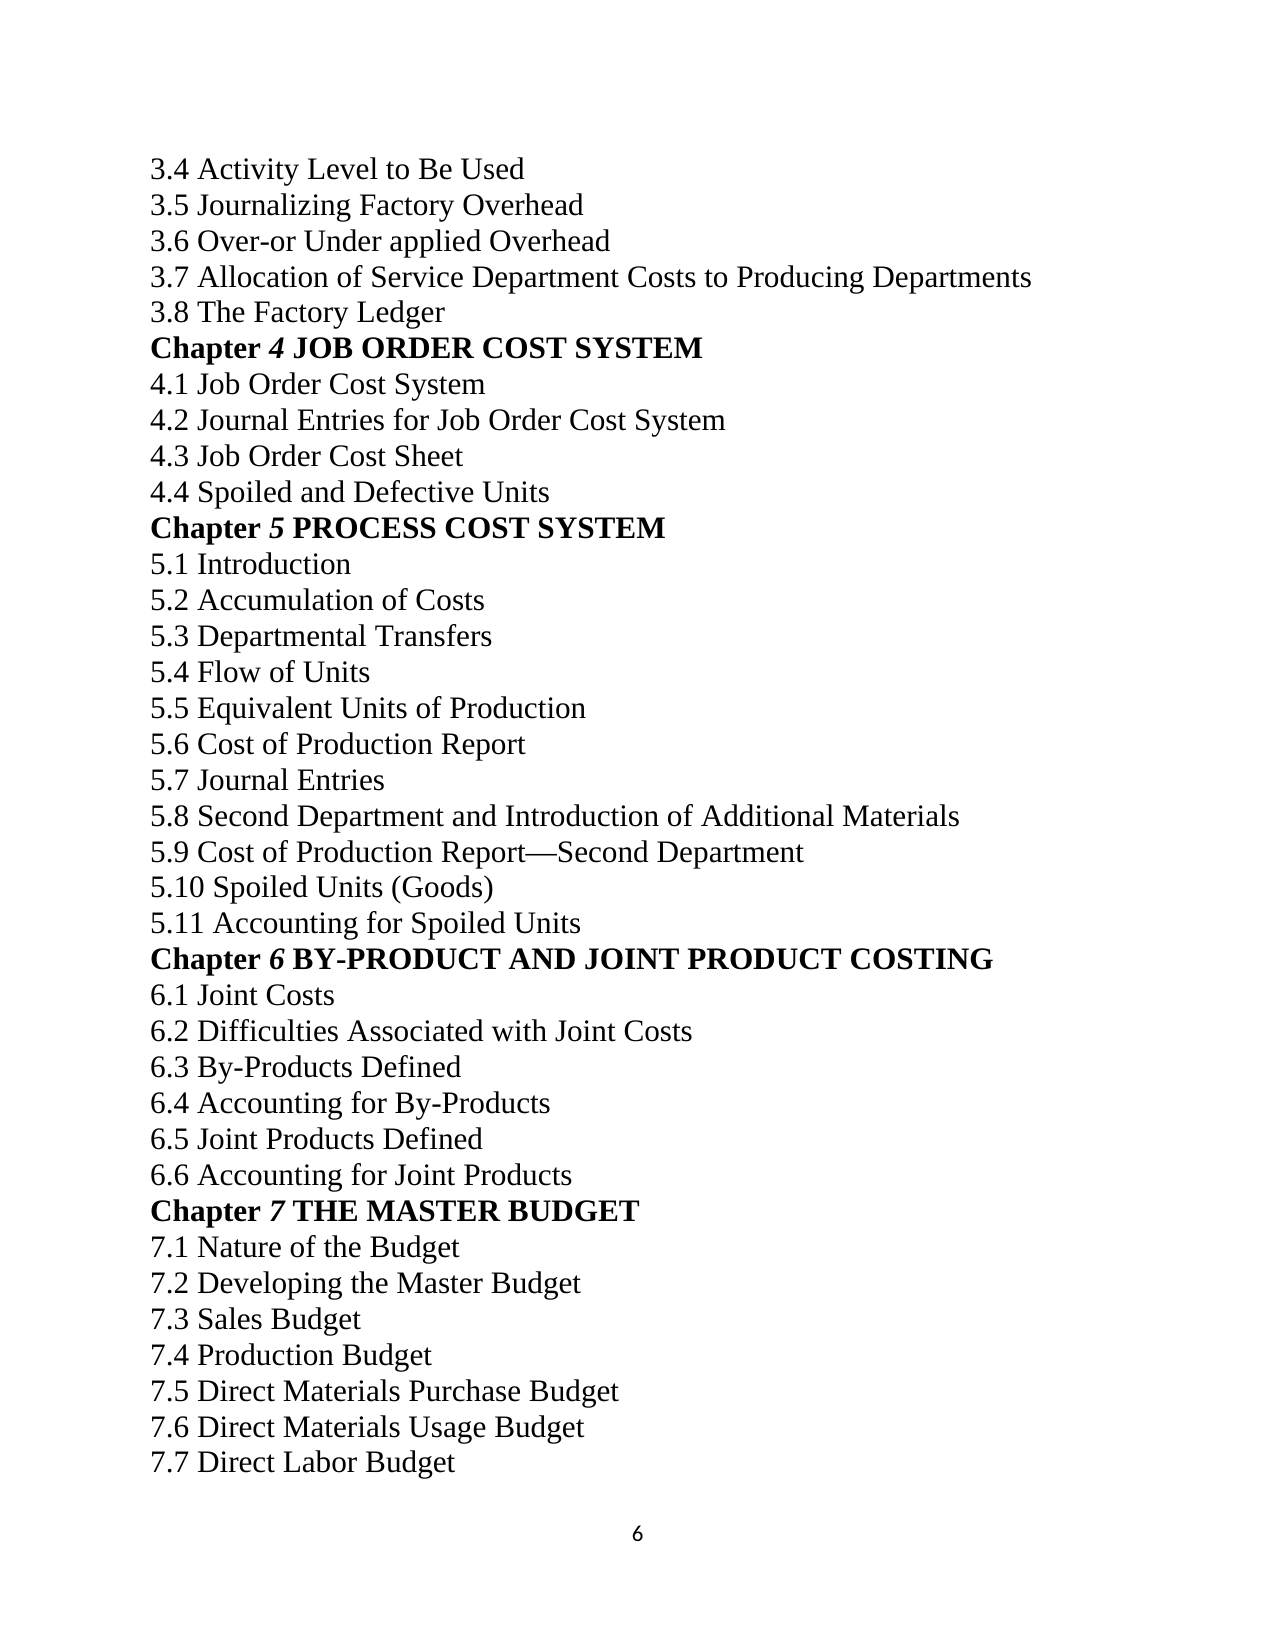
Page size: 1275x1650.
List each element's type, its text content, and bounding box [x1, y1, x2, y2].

text 3.4 Activity Level to Be Used [150, 150, 1125, 186]
text 7.4 Production Budget [150, 1336, 1125, 1372]
text 6.3 By-Products Defined [150, 1048, 1125, 1084]
text 5.1 Introduction [150, 545, 1125, 581]
text 6.4 Accounting for By-Products [150, 1084, 1125, 1120]
text 5.9 Cost of Production Report—Second Department [150, 833, 1125, 869]
text Chapter 4 JOB ORDER COST SYSTEM [150, 330, 1125, 366]
text 7.5 Direct Materials Purchase Budget [150, 1372, 1125, 1408]
text 5.2 Accumulation of Costs [150, 581, 1125, 617]
text 3.5 Journalizing Factory Overhead [150, 186, 1125, 222]
text Chapter 6 BY-PRODUCT AND JOINT PRODUCT COSTING [150, 941, 1125, 977]
text 4.4 Spoiled and Defective Units [150, 473, 1125, 509]
text 3.6 Over-or Under applied Overhead [150, 222, 1125, 258]
text 6.6 Accounting for Joint Products [150, 1156, 1125, 1192]
text 6.2 Difficulties Associated with Joint Costs [150, 1012, 1125, 1048]
text 5.11 Accounting for Spoiled Units [150, 905, 1125, 941]
text 4.1 Job Order Cost System [150, 366, 1125, 402]
text 5.8 Second Department and Introduction of Additional Materials [150, 797, 1125, 833]
text 7.1 Nature of the Budget [150, 1228, 1125, 1264]
text 3.7 Allocation of Service Department Costs to Producing Departments [150, 258, 1125, 294]
text 6.5 Joint Products Defined [150, 1120, 1125, 1156]
text 5.4 Flow of Units [150, 653, 1125, 689]
text Chapter 5 PROCESS COST SYSTEM [150, 509, 1125, 545]
text 5.7 Journal Entries [150, 761, 1125, 797]
text 5.10 Spoiled Units (Goods) [150, 869, 1125, 905]
text Chapter 7 THE MASTER BUDGET [150, 1192, 1125, 1228]
text 5.6 Cost of Production Report [150, 725, 1125, 761]
text 7.3 Sales Budget [150, 1300, 1125, 1336]
text 3.8 The Factory Ledger [150, 294, 1125, 330]
text 4.3 Job Order Cost Sheet [150, 437, 1125, 473]
text 6.1 Joint Costs [150, 977, 1125, 1012]
text 5.3 Departmental Transfers [150, 617, 1125, 653]
text 7.2 Developing the Master Budget [150, 1264, 1125, 1300]
text 4.2 Journal Entries for Job Order Cost System [150, 402, 1125, 437]
text 7.6 Direct Materials Usage Budget [150, 1408, 1125, 1444]
text 5.5 Equivalent Units of Production [150, 689, 1125, 725]
text 7.7 Direct Labor Budget [150, 1444, 1125, 1480]
